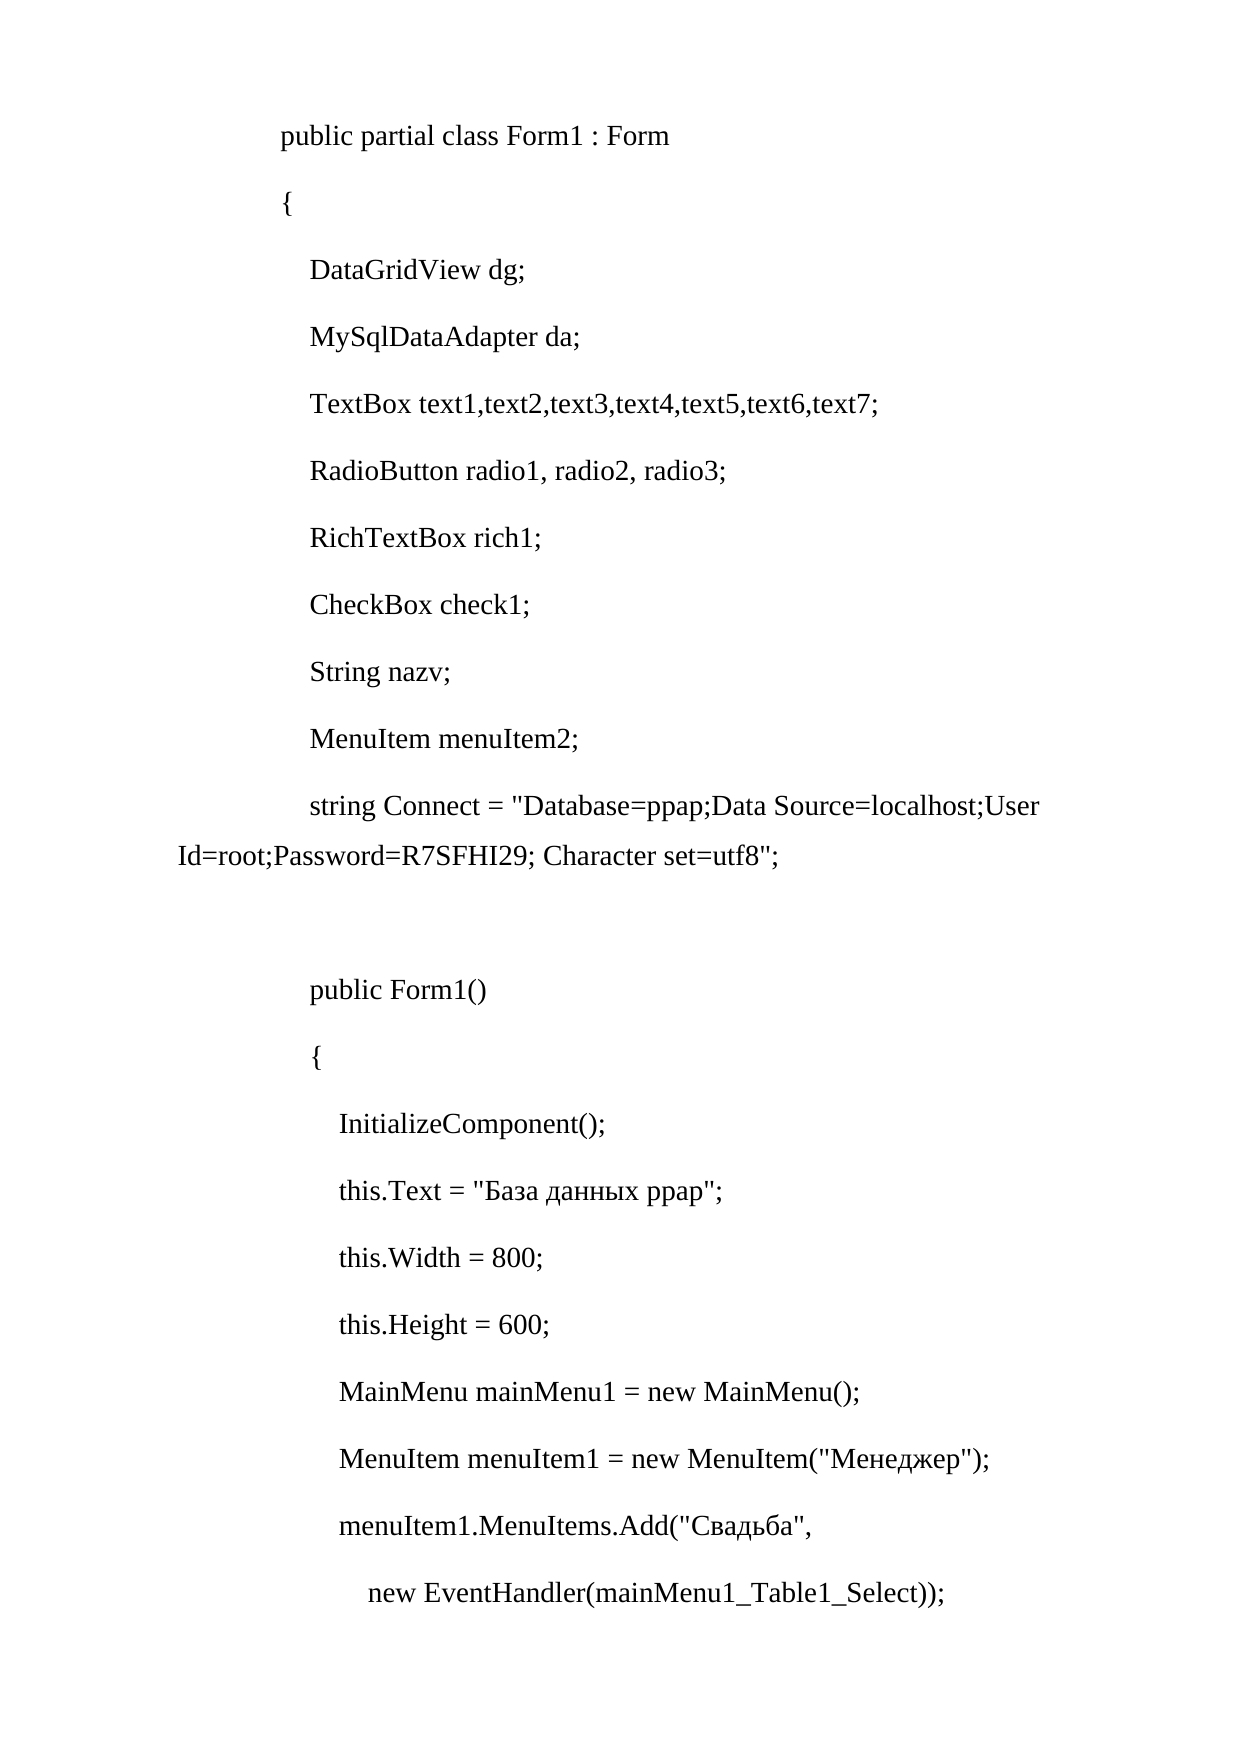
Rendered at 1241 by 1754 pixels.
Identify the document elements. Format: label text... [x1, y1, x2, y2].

text public partial class Form1 : Form [177, 118, 1152, 152]
text MainMenu mainMenu1 = new MainMenu(); [177, 1374, 1152, 1408]
text TextBox text1,text2,text3,text4,text5,text6,text7; [177, 386, 1152, 419]
text this.Height = 600; [177, 1307, 1152, 1341]
text CheckBox check1; [177, 587, 1152, 621]
text MySqlDataAdapter da; [177, 319, 1152, 353]
text new EventHandler(mainMenu1_Table1_Select)); [177, 1575, 1152, 1608]
text { [177, 1039, 1152, 1073]
text string Connect = "Database=ppap;Data Source=localhost;User Id=root;Password=R7SFHI29; Character set=utf8"; [177, 788, 1152, 872]
text public Form1() [177, 972, 1152, 1006]
text menuItem1.MenuItems.Add("Свадьба", [177, 1508, 1152, 1542]
text this.Width = 800; [177, 1240, 1152, 1274]
text String nazv; [177, 654, 1152, 687]
text MenuItem menuItem2; [177, 721, 1152, 754]
text RadioButton radio1, radio2, radio3; [177, 453, 1152, 487]
text this.Text = "База данных ppap"; [177, 1173, 1152, 1207]
text RichTextBox rich1; [177, 520, 1152, 553]
text MenuItem menuItem1 = new MenuItem("Менеджер"); [177, 1441, 1152, 1474]
text InitializeComponent(); [177, 1106, 1152, 1140]
text { [177, 185, 1152, 219]
text DataGridView dg; [177, 252, 1152, 286]
